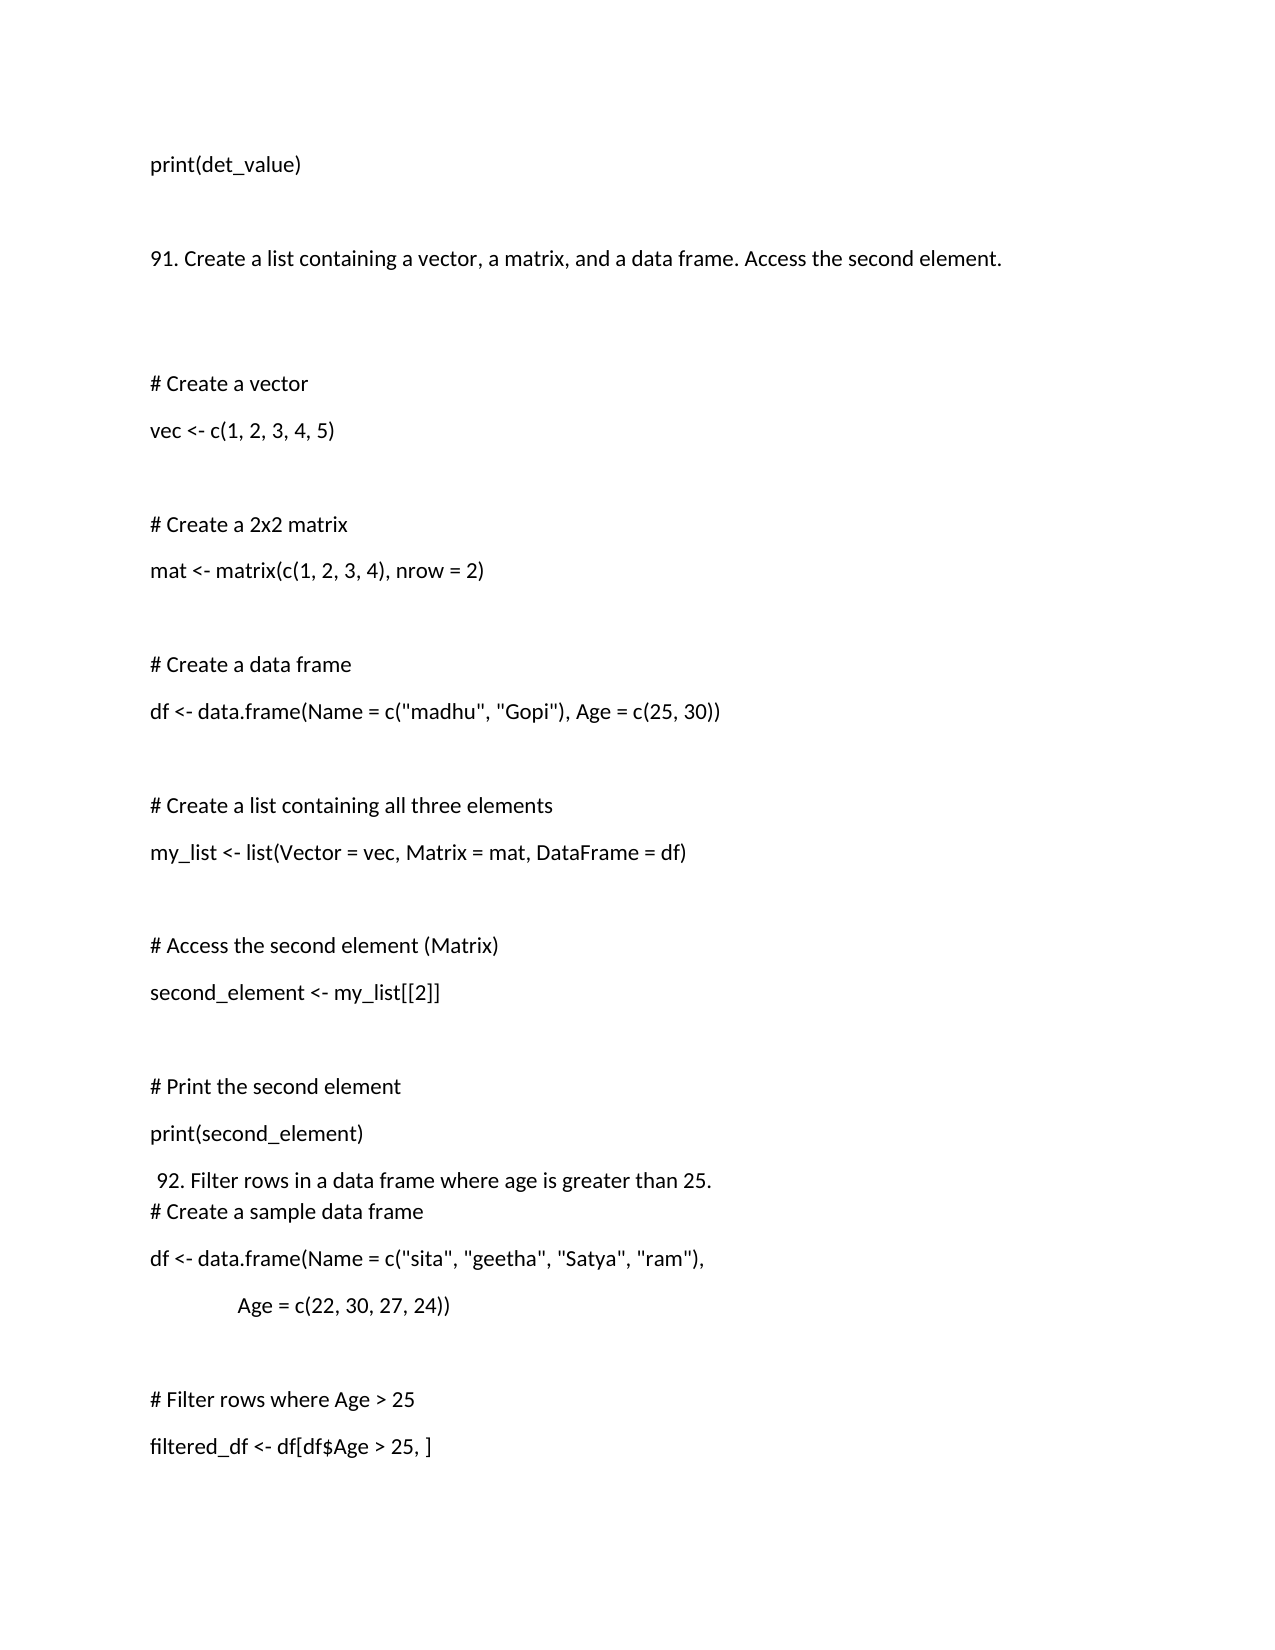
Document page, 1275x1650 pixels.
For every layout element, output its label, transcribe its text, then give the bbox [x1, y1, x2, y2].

text # Create a vector [150, 369, 1125, 397]
text mat <- matrix(c(1, 2, 3, 4), nrow = 2) [150, 557, 1125, 584]
text 91. Create a list containing a vector, a matrix, and a data frame. Access the second element. [150, 244, 1125, 272]
text # Create a 2x2 matrix [150, 510, 1125, 538]
text df <- data.frame(Name = c("madhu", "Gopi"), Age = c(25, 30)) [150, 697, 1125, 725]
text df <- data.frame(Name = c("sita", "geetha", "Satya", "ram"), [150, 1244, 1125, 1272]
text second_element <- my_list[[2]] [150, 978, 1125, 1006]
text # Filter rows where Age > 25 [150, 1385, 1125, 1413]
text vec <- c(1, 2, 3, 4, 5) [150, 416, 1125, 444]
text # Create a sample data frame [150, 1197, 1125, 1226]
text print(det_value) [150, 150, 1125, 178]
text Age = c(22, 30, 27, 24)) [150, 1291, 1125, 1319]
text my_list <- list(Vector = vec, Matrix = mat, DataFrame = df) [150, 838, 1125, 866]
text # Print the second element [150, 1072, 1125, 1100]
text # Access the second element (Matrix) [150, 932, 1125, 959]
text # Create a data frame [150, 650, 1125, 678]
text # Create a list containing all three elements [150, 791, 1125, 819]
text 92. Filter rows in a data frame where age is greater than 25. [156, 1166, 1125, 1194]
text print(second_element) [150, 1119, 1125, 1147]
text filtered_df <- df[df$Age > 25, ] [150, 1432, 1125, 1460]
